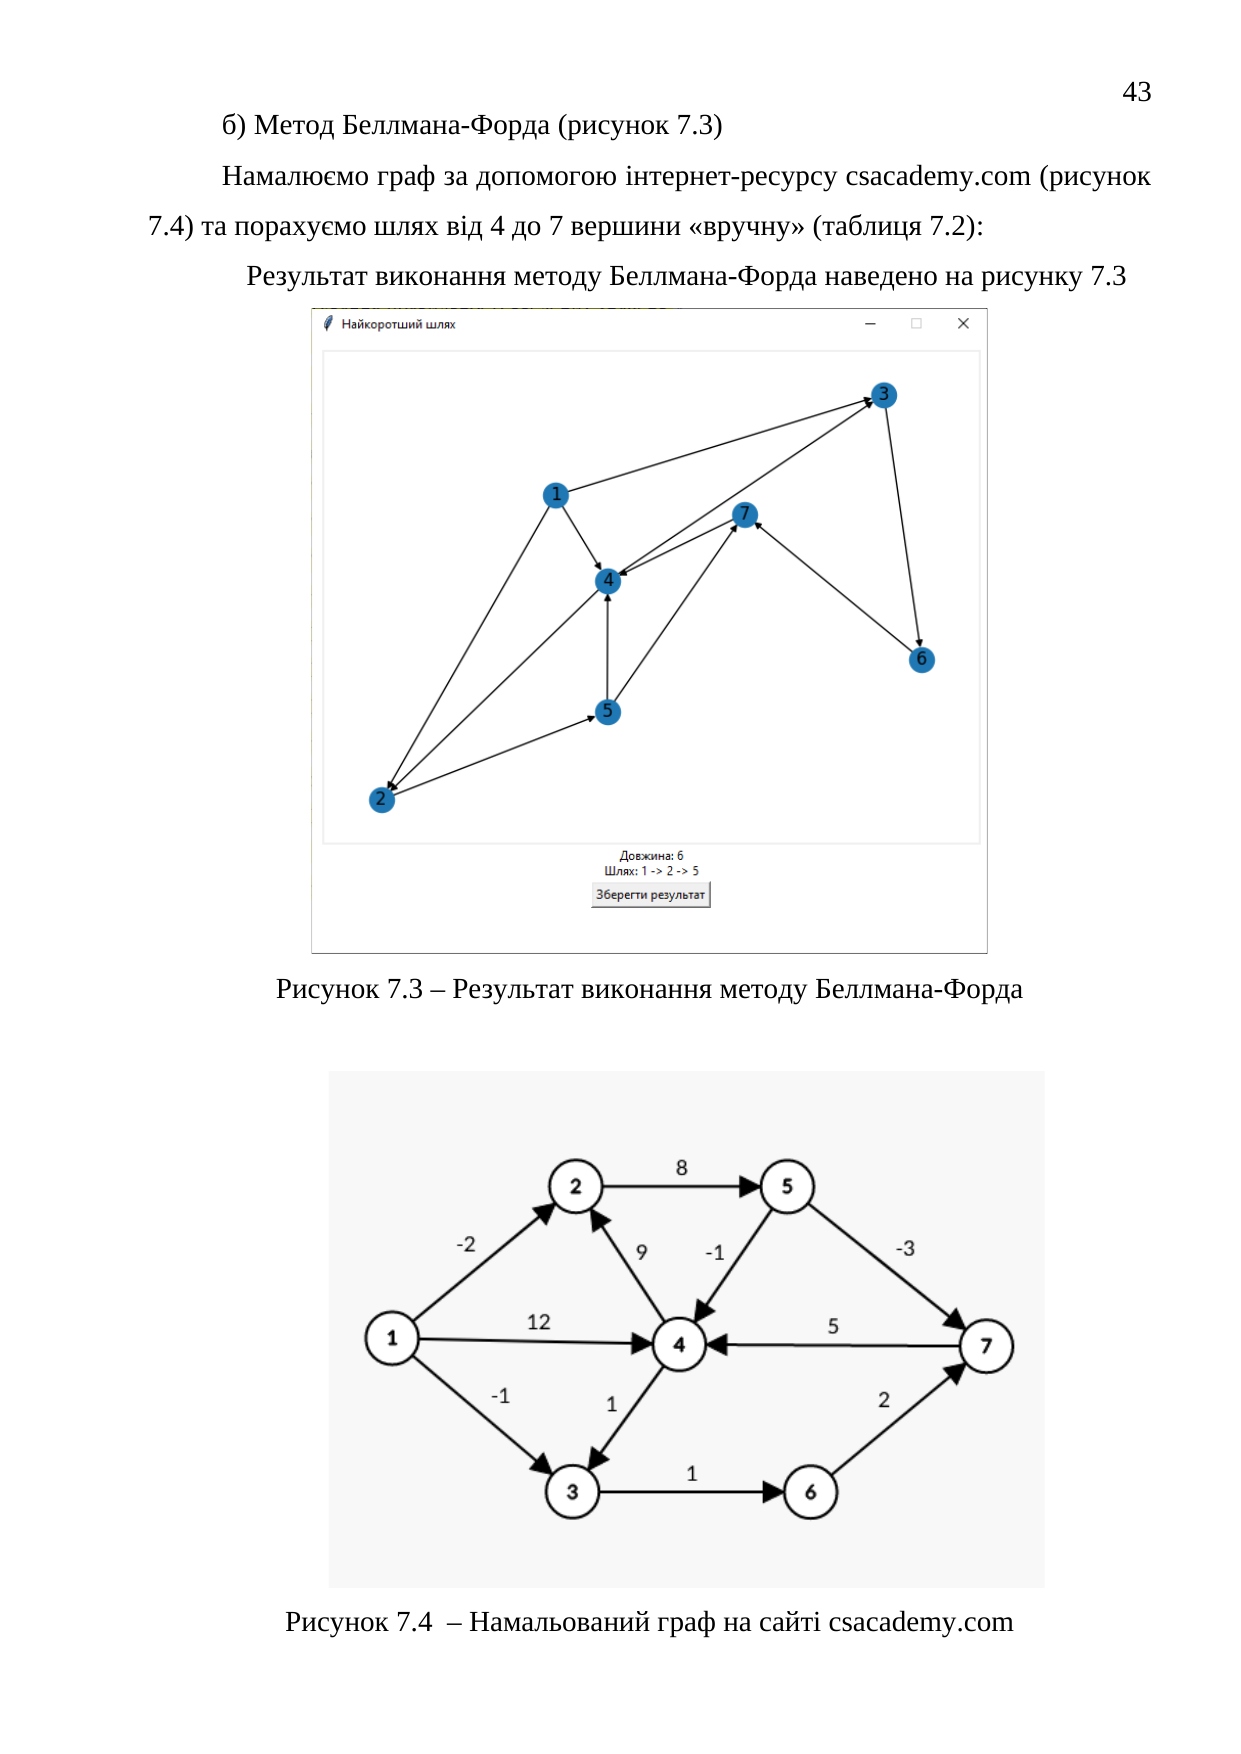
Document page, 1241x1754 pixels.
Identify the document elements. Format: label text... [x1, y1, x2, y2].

text Рисунок 7.3 – Результат виконання методу Беллмана-Форда [148, 971, 1152, 1004]
picture [311, 308, 988, 954]
text Намалюємо граф за допомогою інтернет-ресурсу csacademy.com (рисунок 7.4) та порахуємо шлях від 4 до 7 вершини «вручну» (таблиця 7.2): [148, 158, 1152, 242]
picture [328, 1071, 1045, 1588]
text Рисунок 7.4 – Намальований граф на сайті csacademy.com [148, 1604, 1152, 1638]
text б) Метод Беллмана-Форда (рисунок 7.3) [148, 107, 1152, 141]
